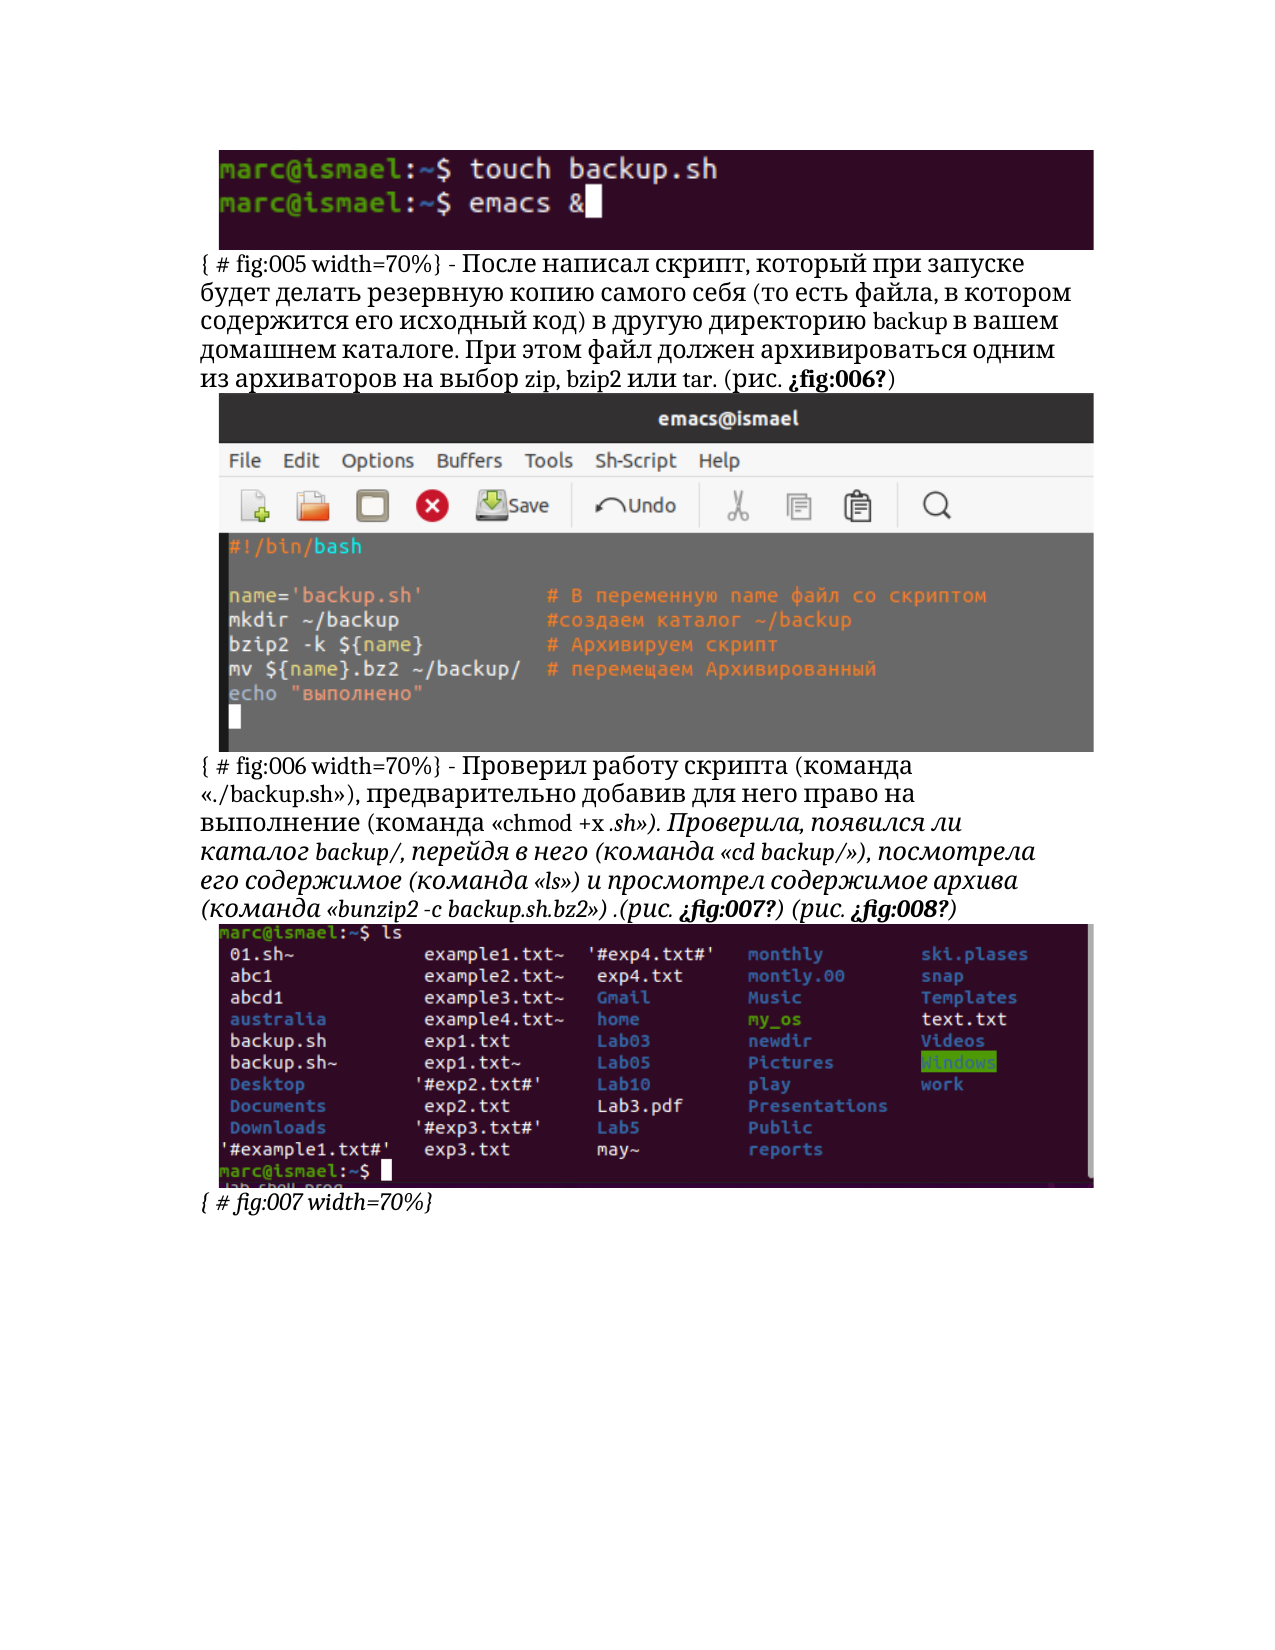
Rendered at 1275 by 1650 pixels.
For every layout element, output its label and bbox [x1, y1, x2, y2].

picture [218, 150, 1094, 250]
picture [218, 924, 1094, 1188]
text [200, 150, 1075, 1216]
picture [218, 393, 1094, 752]
